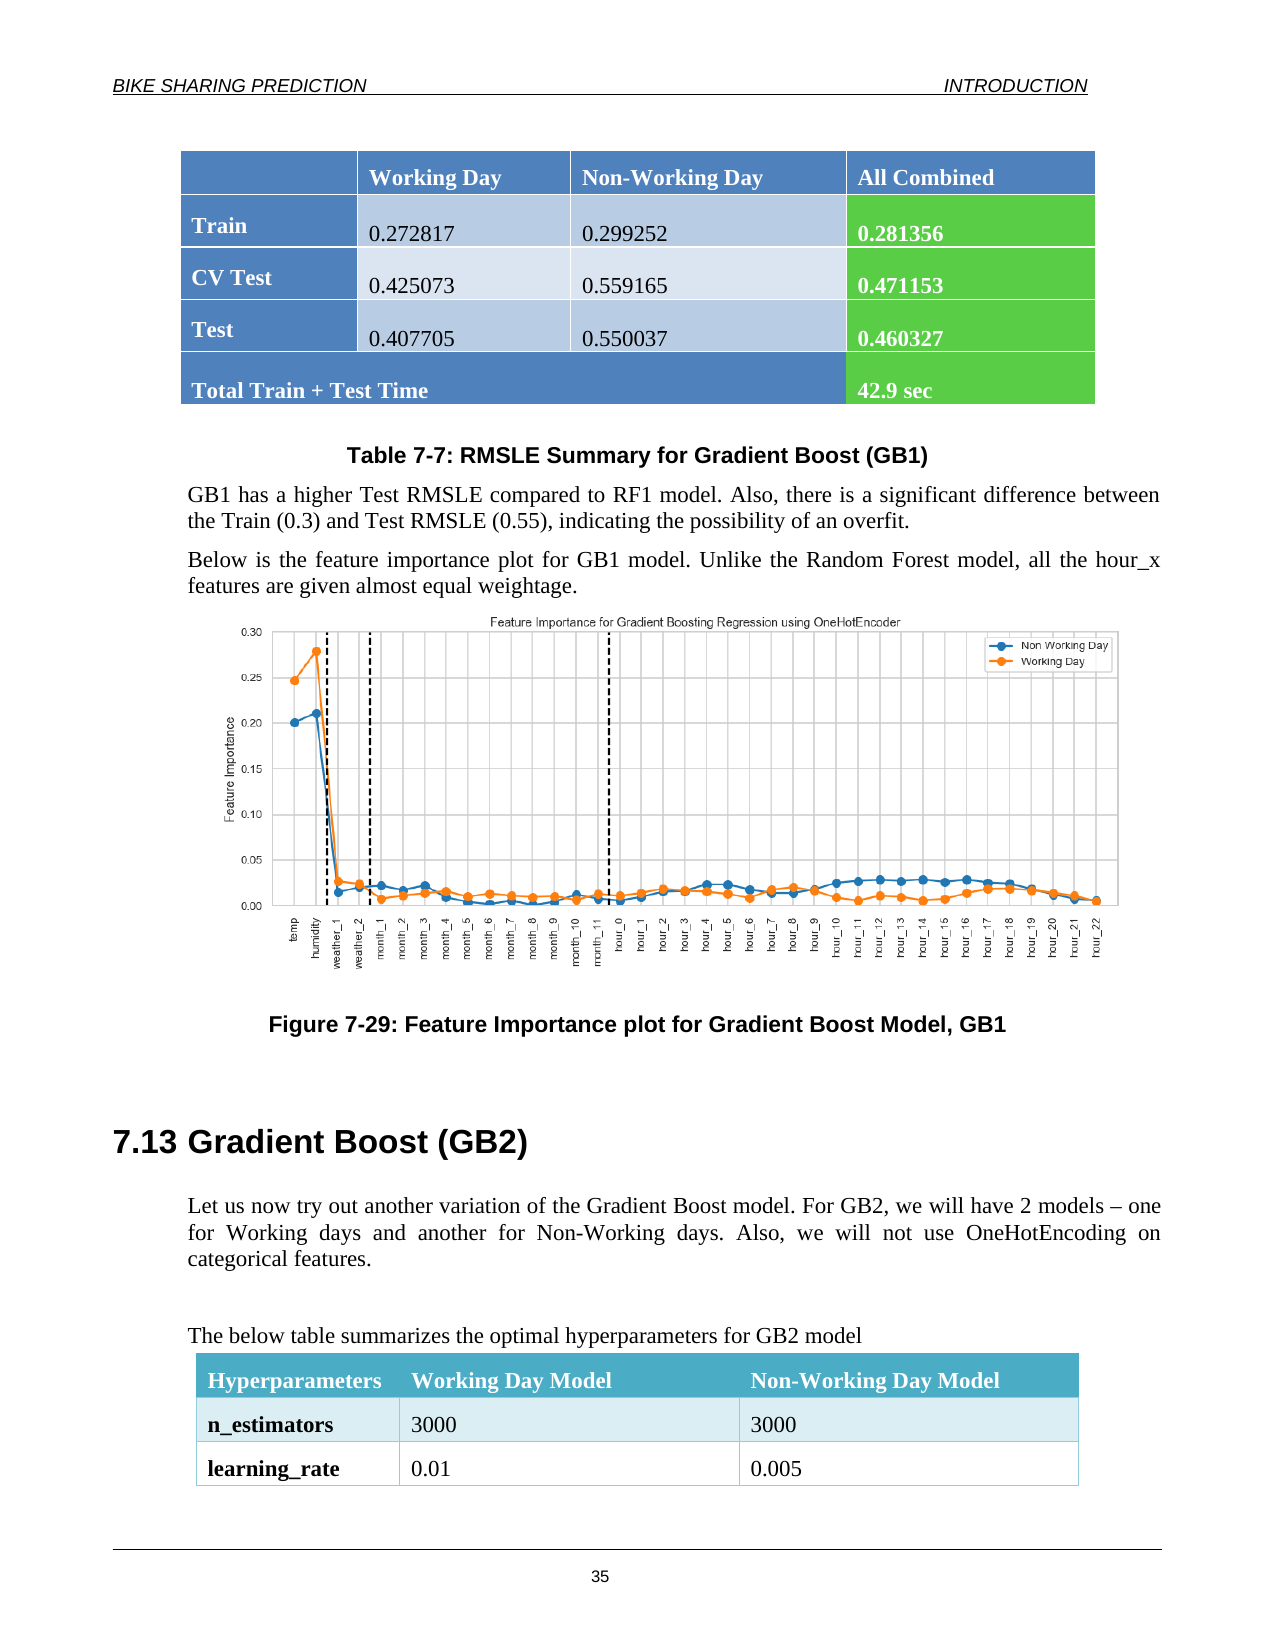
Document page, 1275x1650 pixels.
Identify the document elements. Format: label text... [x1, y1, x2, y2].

text GB1 has a higher Test RMSLE compared to RF1 model. Also, there is a significant difference between the Train (0.3) and Test RMSLE (0.55), indicating the possibility of an overfit. [187, 481, 1162, 534]
table_header Working Day [358, 151, 570, 194]
table_cell 3000 [400, 1398, 739, 1441]
table_header All Combined [847, 151, 1095, 194]
table_header Non-Working Day [571, 151, 846, 194]
table_header Working Day Model [400, 1354, 739, 1397]
table_cell 0.460327 [847, 300, 1095, 351]
table_cell 0.272817 [358, 195, 570, 246]
table_header [181, 151, 357, 194]
text The below table summarizes the optimal hyperparameters for GB2 model [187, 1323, 1162, 1349]
table_cell learning_rate [197, 1442, 399, 1485]
table_cell 0.471153 [847, 248, 1095, 299]
table_cell 0.407705 [358, 300, 570, 351]
table_cell 0.281356 [847, 195, 1095, 246]
table_cell 0.005 [740, 1442, 1078, 1485]
text Let us now try out another variation of the Gradient Boost model. For GB2, we will have 2 models – one for Working days and another for Non-Working days. Also, we will not use OneHotEncoding on categorical features. [187, 1192, 1162, 1271]
table_cell 0.01 [400, 1442, 739, 1485]
table_cell 0.425073 [358, 248, 570, 299]
table_cell 3000 [740, 1398, 1078, 1441]
table_cell 42.9 sec [846, 352, 1095, 404]
text Below is the feature importance plot for GB1 model. Unlike the Random Forest model, all the hour_x features are given almost equal weightage. [187, 546, 1162, 599]
table_cell Test [181, 300, 357, 351]
table_cell 0.299252 [571, 195, 846, 246]
picture [219, 611, 1131, 974]
table_cell CV Test [181, 248, 357, 299]
table_header Non-Working Day Model [740, 1354, 1078, 1397]
table_cell 0.550037 [571, 300, 846, 351]
table_cell Train [181, 195, 357, 246]
table_cell 0.559165 [571, 248, 846, 299]
subtitle Gradient Boost (GB2) [112, 1122, 1162, 1161]
table_cell n_estimators [197, 1398, 399, 1441]
table_cell Total Train + Test Time [181, 352, 846, 404]
table_header Hyperparameters [197, 1354, 399, 1397]
